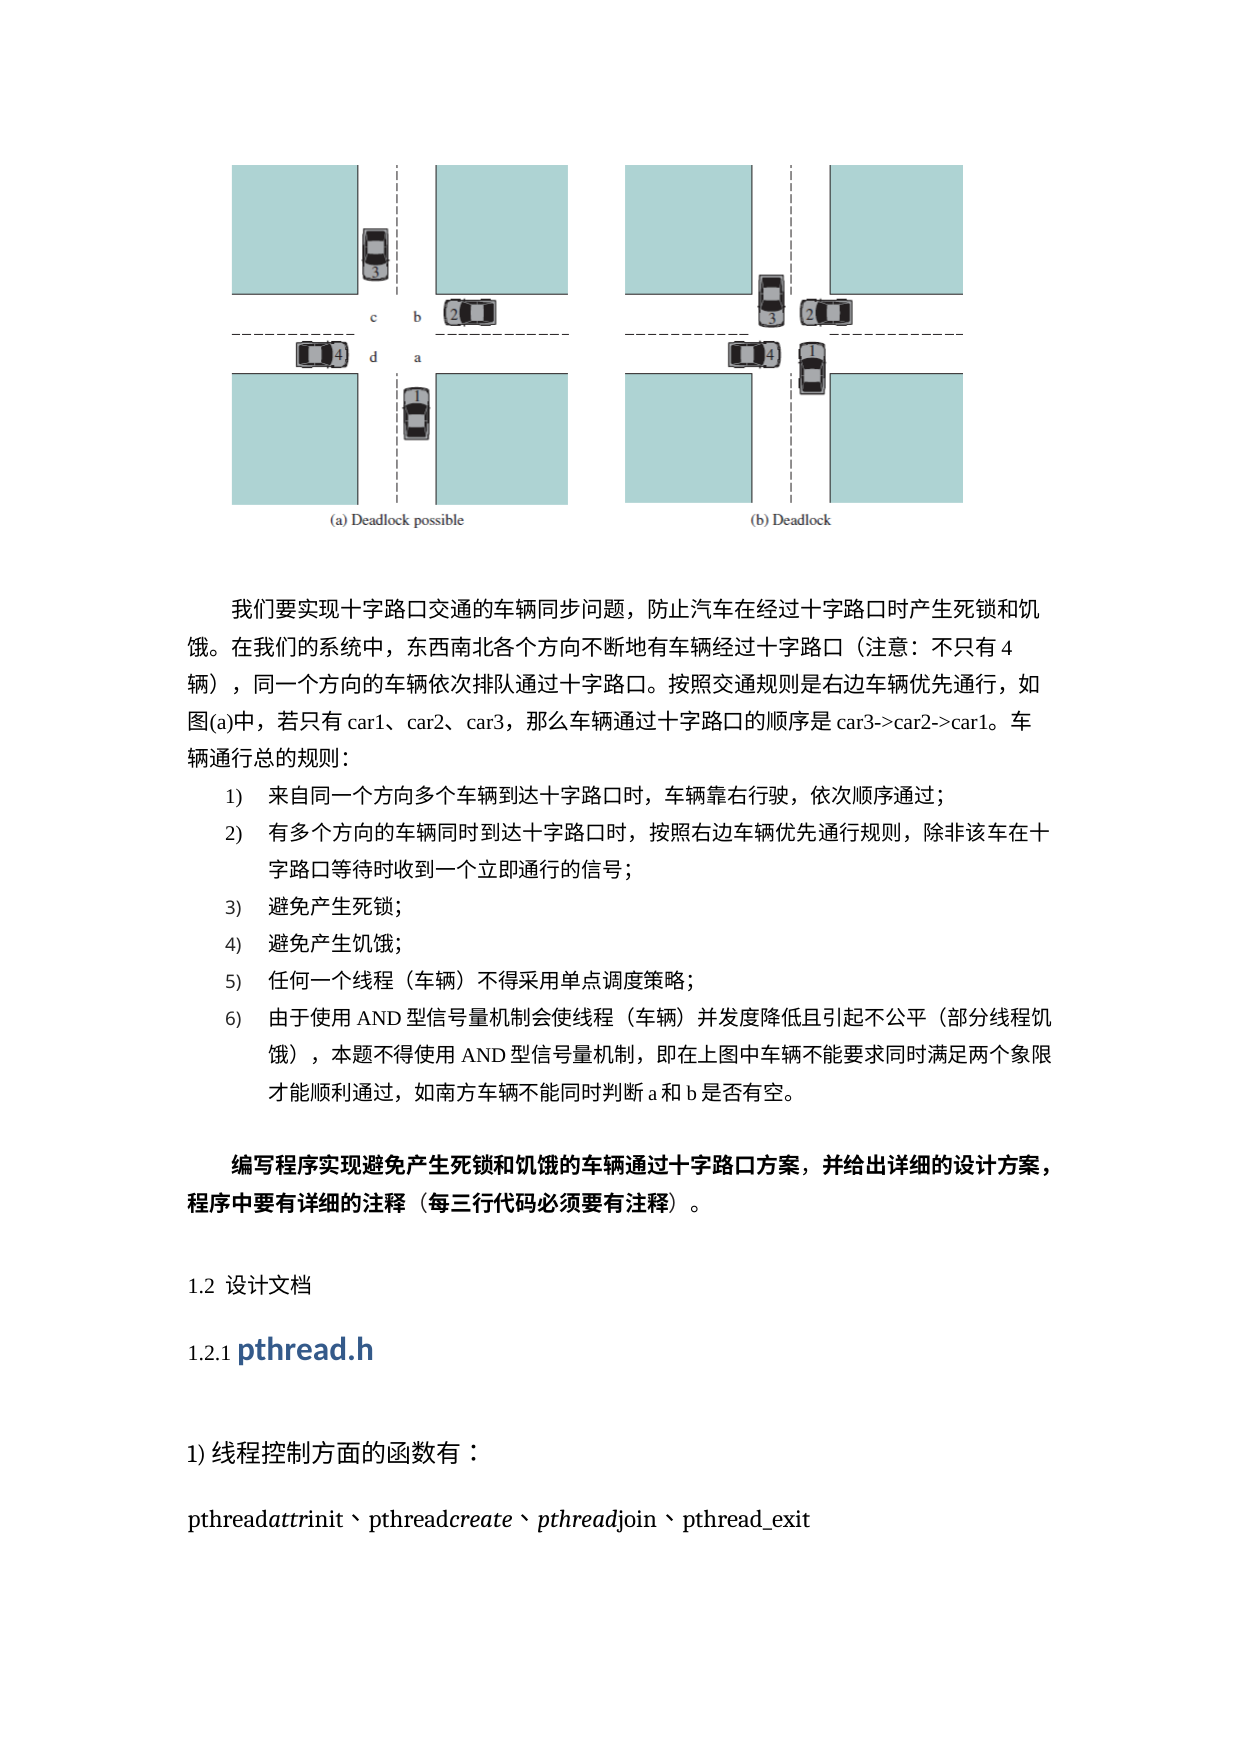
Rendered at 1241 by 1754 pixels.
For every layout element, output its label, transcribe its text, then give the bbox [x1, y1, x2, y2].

list 由于使用AND型信号量机制会使线程（车辆）并发度降低且引起不公平（部分线程饥饿），本题不得使用AND型信号量机制，即在上图中车辆不能要求同时满足两个象限才能顺利通过，如南方车辆不能同时判断a和b是否有空。 [225, 1000, 1053, 1107]
picture [231, 162, 965, 531]
text 我们要实现十字路口交通的车辆同步问题，防止汽车在经过十字路口时产生死锁和饥饿。在我们的系统中，东西南北各个方向不断地有车辆经过十字路口（注意：不只有4辆），同一个方向的车辆依次排队通过十字路口。按照交通规则是右边车辆优先通行，如图(a)中，若只有car1、car2、car3，那么车辆通过十字路口的顺序是car3->car2->car1。车辆通行总的规则： [187, 592, 1053, 773]
text 编写程序实现避免产生死锁和饥饿的车辆通过十字路口方案，并给出详细的设计方案，程序中要有详细的注释（每三行代码必须要有注释）。 [187, 1148, 1053, 1218]
list 避免产生饥饿； [225, 926, 1053, 959]
list 来自同一个方向多个车辆到达十字路口时，车辆靠右行驶，依次顺序通过； [225, 778, 1053, 811]
text 1) 线程控制方面的函数有：pthreadattrinit、pthreadcreate、pthreadjoin、pthread_exit [187, 1420, 1053, 1550]
list 任何一个线程（车辆）不得采用单点调度策略； [225, 963, 1053, 996]
list 避免产生死锁； [225, 889, 1053, 922]
list 设计文档 [187, 1268, 1053, 1300]
text 1.2.1 pthread.h [187, 1316, 1053, 1381]
list 有多个方向的车辆同时到达十字路口时，按照右边车辆优先通行规则，除非该车在十字路口等待时收到一个立即通行的信号； [225, 815, 1053, 885]
